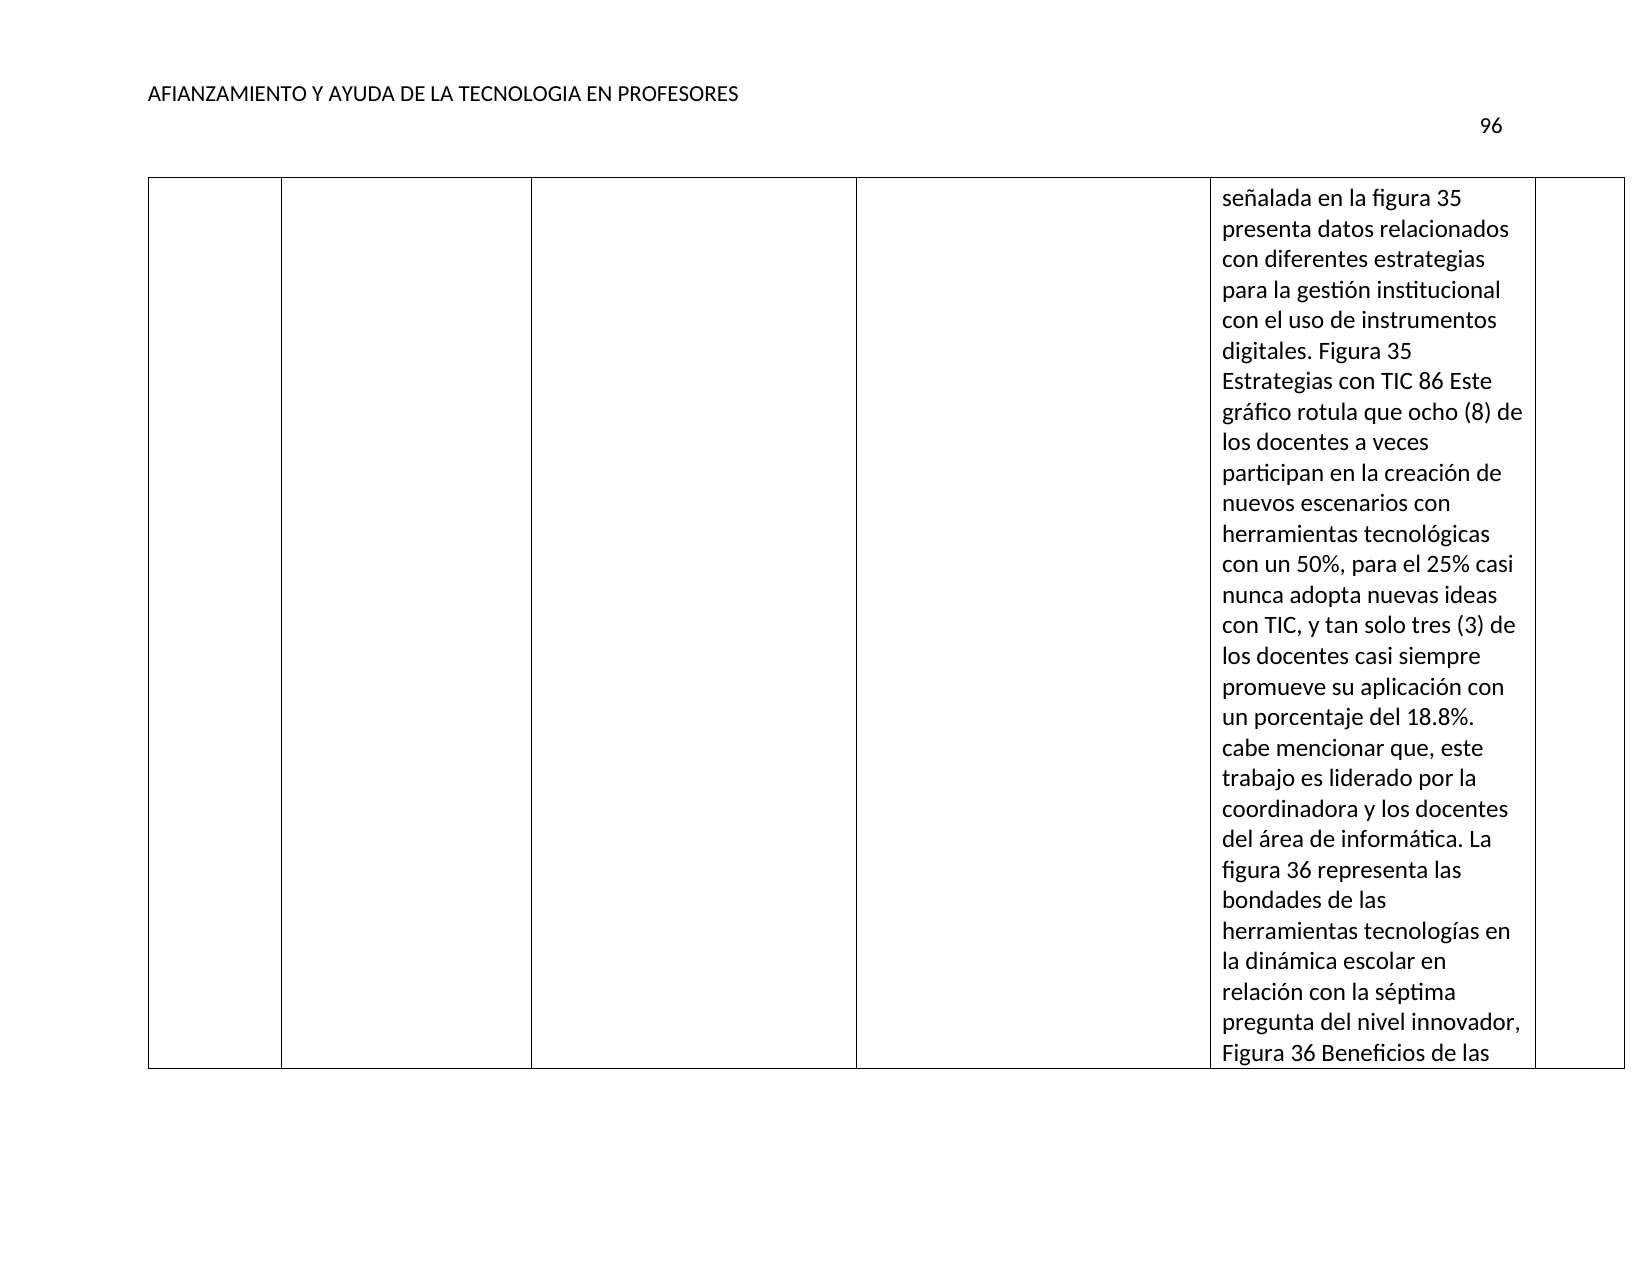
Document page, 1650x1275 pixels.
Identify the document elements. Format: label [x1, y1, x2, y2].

table_cell [149, 178, 281, 1067]
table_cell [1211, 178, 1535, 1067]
table_cell [282, 178, 531, 1067]
table_cell [1536, 178, 1624, 1067]
table_cell [857, 178, 1210, 1067]
table_cell [532, 178, 856, 1067]
